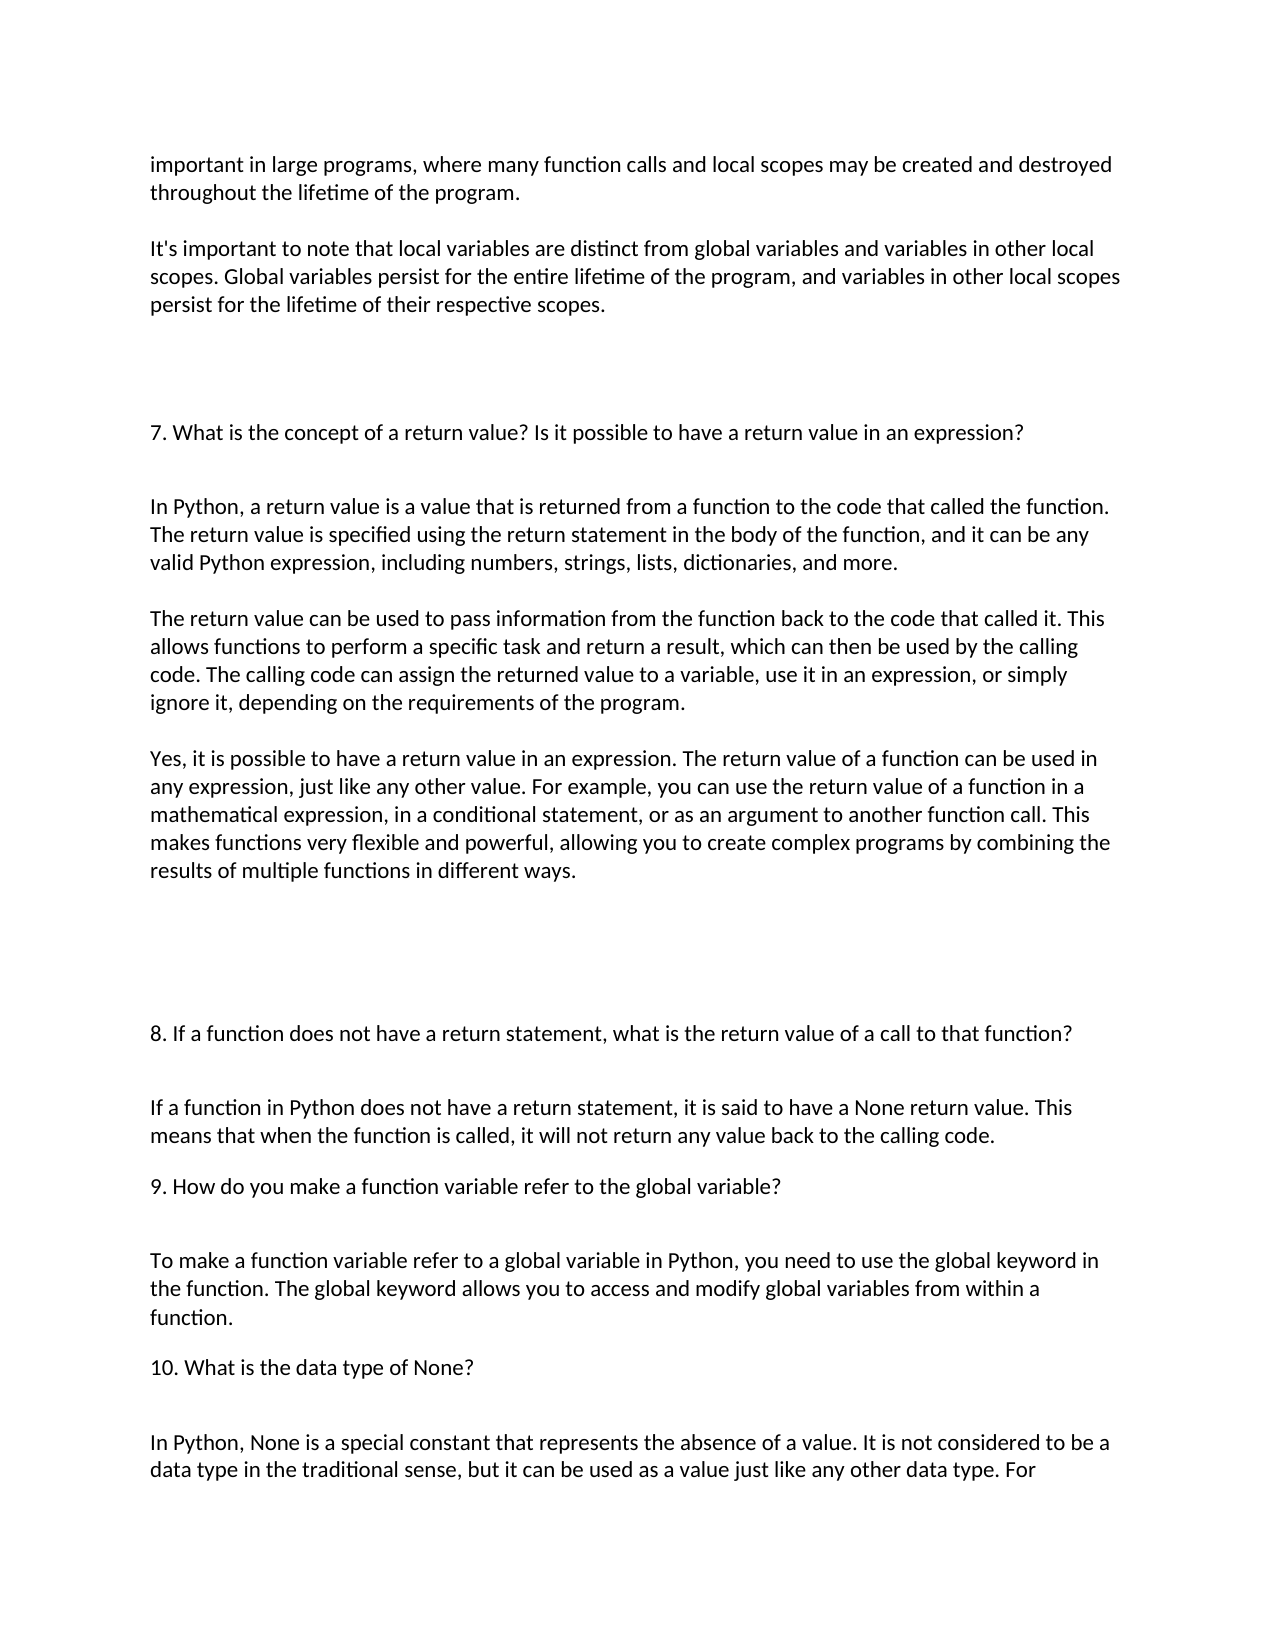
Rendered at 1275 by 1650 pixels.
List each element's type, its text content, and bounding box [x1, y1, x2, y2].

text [150, 1428, 1125, 1484]
text To make a function variable refer to a global variable in Python, you need to use the global keyword in the function. The global keyword allows you to access and modify global variables from within a function. [150, 1247, 1125, 1331]
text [150, 150, 1125, 206]
text Yes, it is possible to have a return value in an expression. The return value of a function can be used in any expression, just like any other value. For example, you can use the return value of a function in a mathematical expression, in a conditional statement, or as an argument to another function call. This makes functions very flexible and powerful, allowing you to create complex programs by combining the results of multiple functions in different ways. [150, 744, 1125, 884]
text It's important to note that local variables are distinct from global variables and variables in other local scopes. Global variables persist for the entire lifetime of the program, and variables in other local scopes persist for the lifetime of their respective scopes. [150, 234, 1125, 318]
text 8. If a function does not have a return statement, what is the return value of a call to that function? [150, 1019, 1125, 1047]
text If a function in Python does not have a return statement, it is said to have a None return value. This means that when the function is called, it will not return any value back to the calling code. [150, 1093, 1125, 1149]
text 9. How do you make a function variable refer to the global variable? [150, 1172, 1125, 1201]
text 7. What is the concept of a return value? Is it possible to have a return value in an expression? [150, 418, 1125, 446]
text In Python, a return value is a value that is returned from a function to the code that called the function. The return value is specified using the return statement in the body of the function, and it can be any valid Python expression, including numbers, strings, lists, dictionaries, and more. [150, 492, 1125, 576]
text The return value can be used to pass information from the function back to the code that called it. This allows functions to perform a specific task and return a result, which can then be used by the calling code. The calling code can assign the returned value to a variable, use it in an expression, or simply ignore it, depending on the requirements of the program. [150, 604, 1125, 716]
text 10. What is the data type of None? [150, 1353, 1125, 1382]
